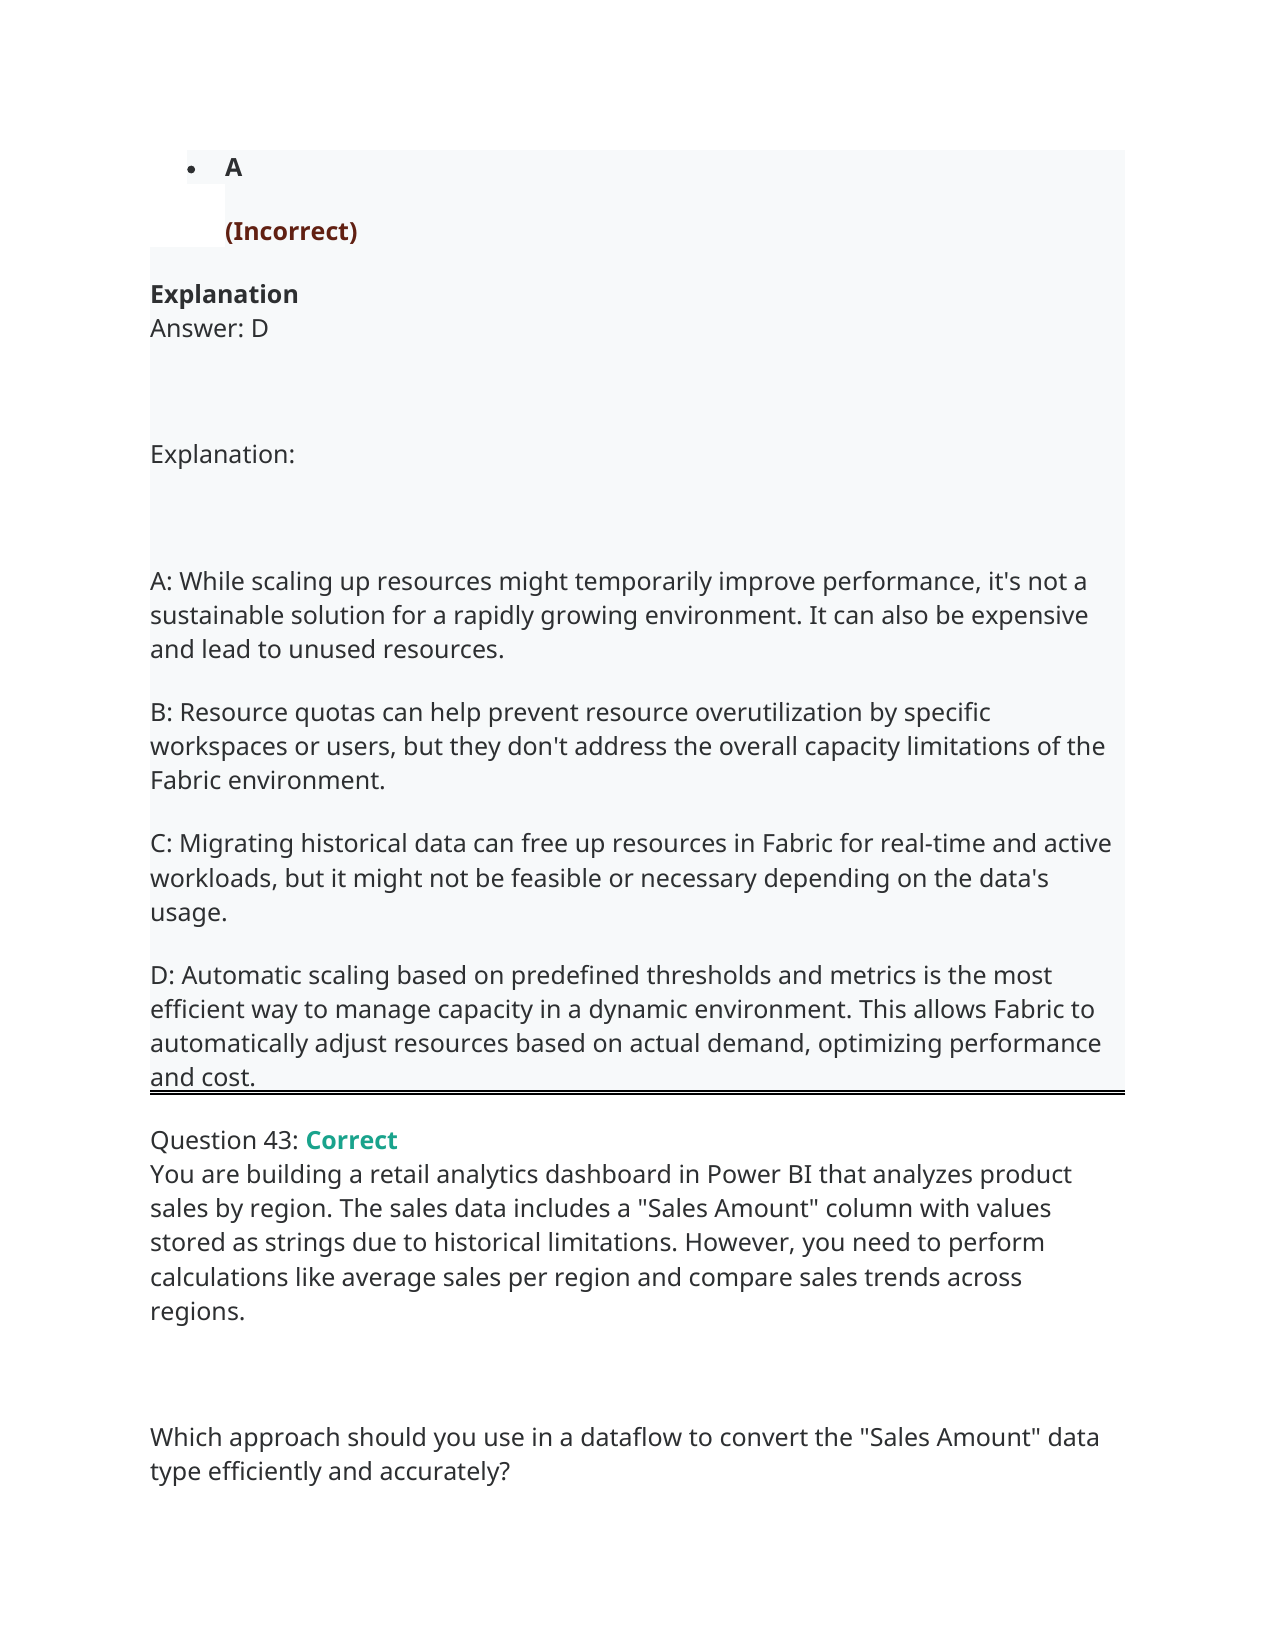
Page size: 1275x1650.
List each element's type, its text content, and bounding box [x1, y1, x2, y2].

text D: Automatic scaling based on predefined thresholds and metrics is the most efficient way to manage capacity in a dynamic environment. This allows Fabric to automatically adjust resources based on actual demand, optimizing performance and cost. [150, 957, 1125, 1090]
text Explanation: [150, 437, 1125, 471]
text C: Migrating historical data can free up resources in Fabric for real-time and active workloads, but it might not be feasible or necessary depending on the data's usage. [150, 826, 1125, 928]
text You are building a retail analytics dashboard in Power BI that analyzes product sales by region. The sales data includes a "Sales Amount" column with values stored as strings due to historical limitations. However, you need to perform calculations like average sales per region and compare sales trends across regions. [150, 1157, 1125, 1327]
text (Incorrect) [225, 213, 1125, 247]
list A [187, 150, 1125, 184]
text Explanation [150, 276, 1125, 311]
text A: While scaling up resources might temporarily improve performance, it's not a sustainable solution for a rapidly growing environment. It can also be expensive and lead to unused resources. [150, 563, 1125, 666]
text Answer: D [150, 311, 1125, 344]
text B: Resource quotas can help prevent resource overutilization by specific workspaces or users, but they don't address the overall capacity limitations of the Fabric environment. [150, 695, 1125, 797]
text Which approach should you use in a dataflow to convert the "Sales Amount" data type efficiently and accurately? [150, 1420, 1125, 1488]
text Question 43: Correct [150, 1123, 1125, 1157]
